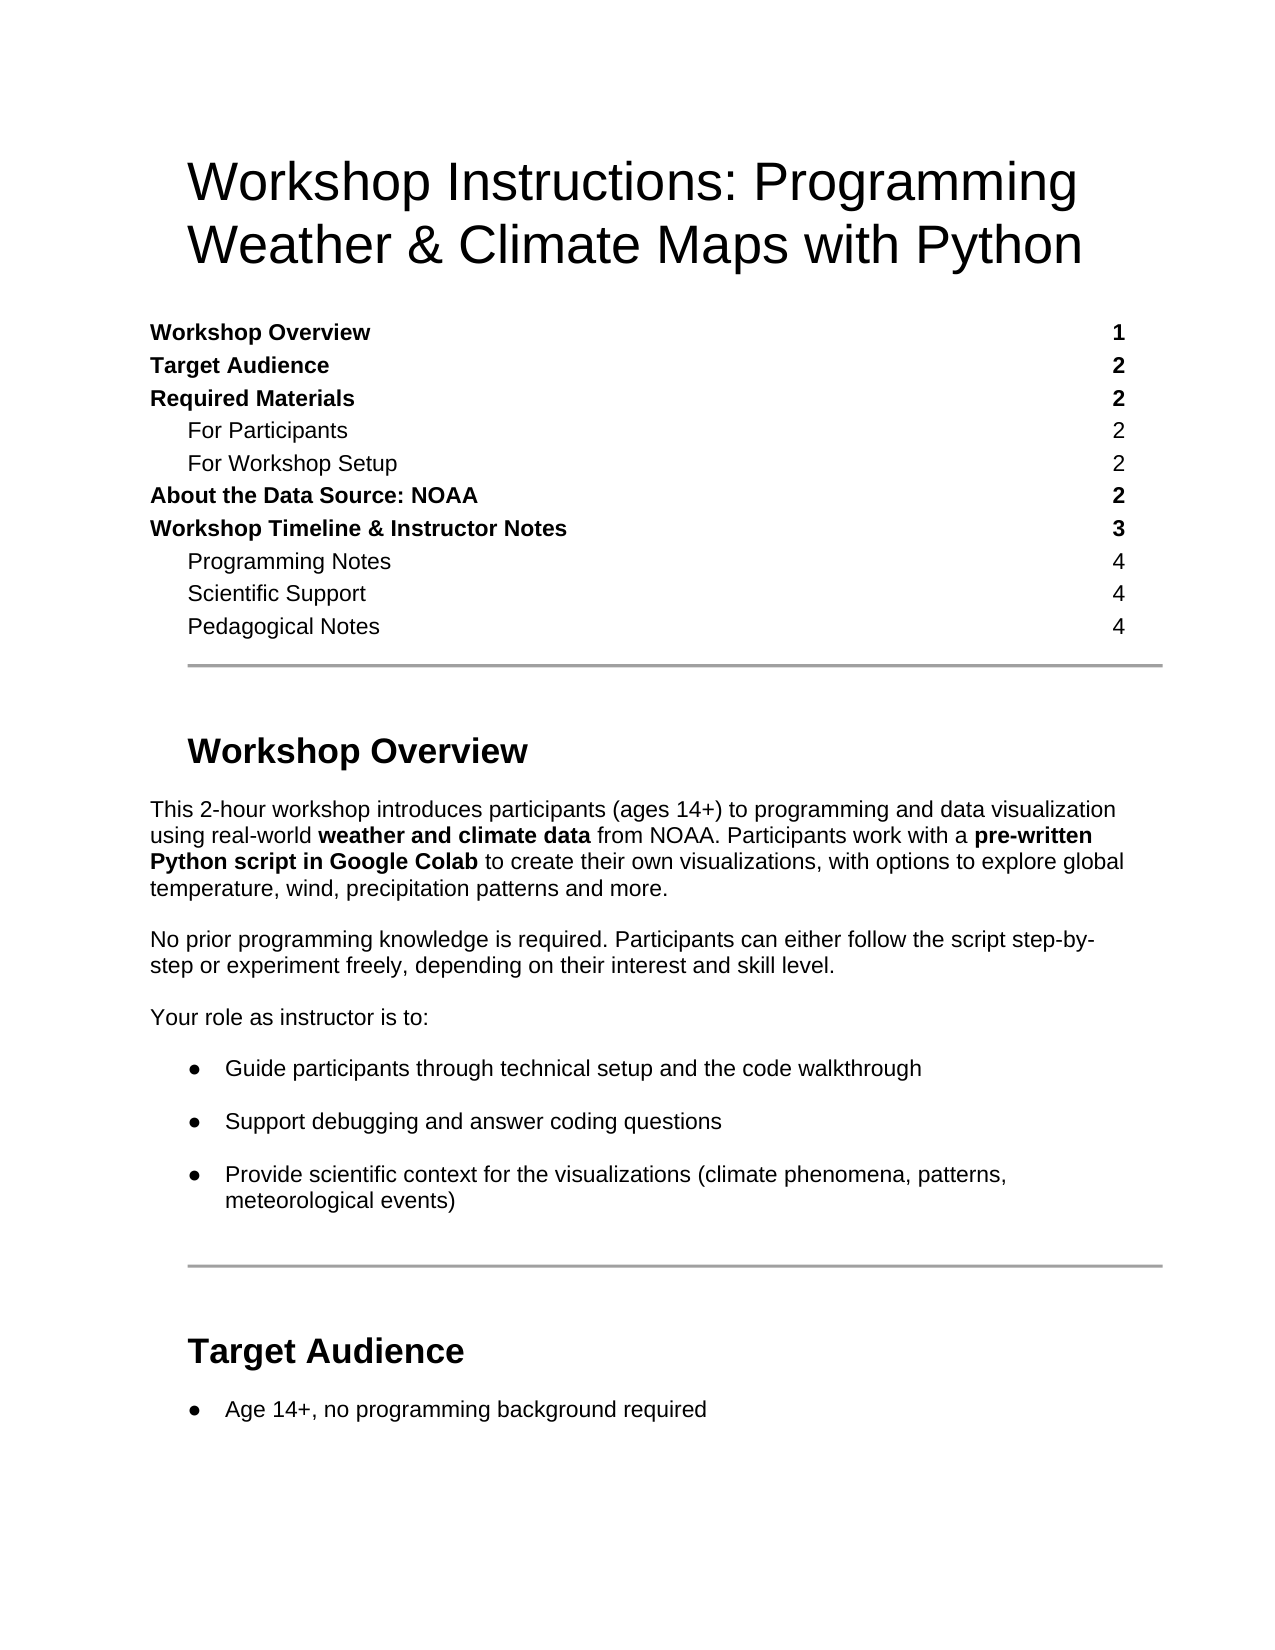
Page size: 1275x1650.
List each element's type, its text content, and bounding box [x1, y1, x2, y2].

list Support debugging and answer coding questions [187, 1108, 1125, 1161]
list Guide participants through technical setup and the code walkthrough [187, 1055, 1125, 1108]
text No prior programming knowledge is required. Participants can either follow the script step-by-step or experiment freely, depending on their interest and skill level. [150, 926, 1125, 979]
subtitle Workshop Overview [187, 730, 1125, 771]
list Provide scientific context for the visualizations (climate phenomena, patterns, meteorological events) [187, 1161, 1125, 1239]
text Your role as instructor is to: [150, 1004, 1125, 1030]
title Workshop Instructions: Programming Weather & Climate Maps with Python [187, 150, 1125, 274]
list Age 14+, no programming background required [187, 1396, 1125, 1449]
text This 2-hour workshop introduces participants (ages 14+) to programming and data visualization using real-world weather and climate data from NOAA. Participants work with a pre-written Python script in Google Colab to create their own visualizations, with options to explore global temperature, wind, precipitation patterns and more. [150, 796, 1125, 901]
subtitle Target Audience [187, 1330, 1125, 1371]
